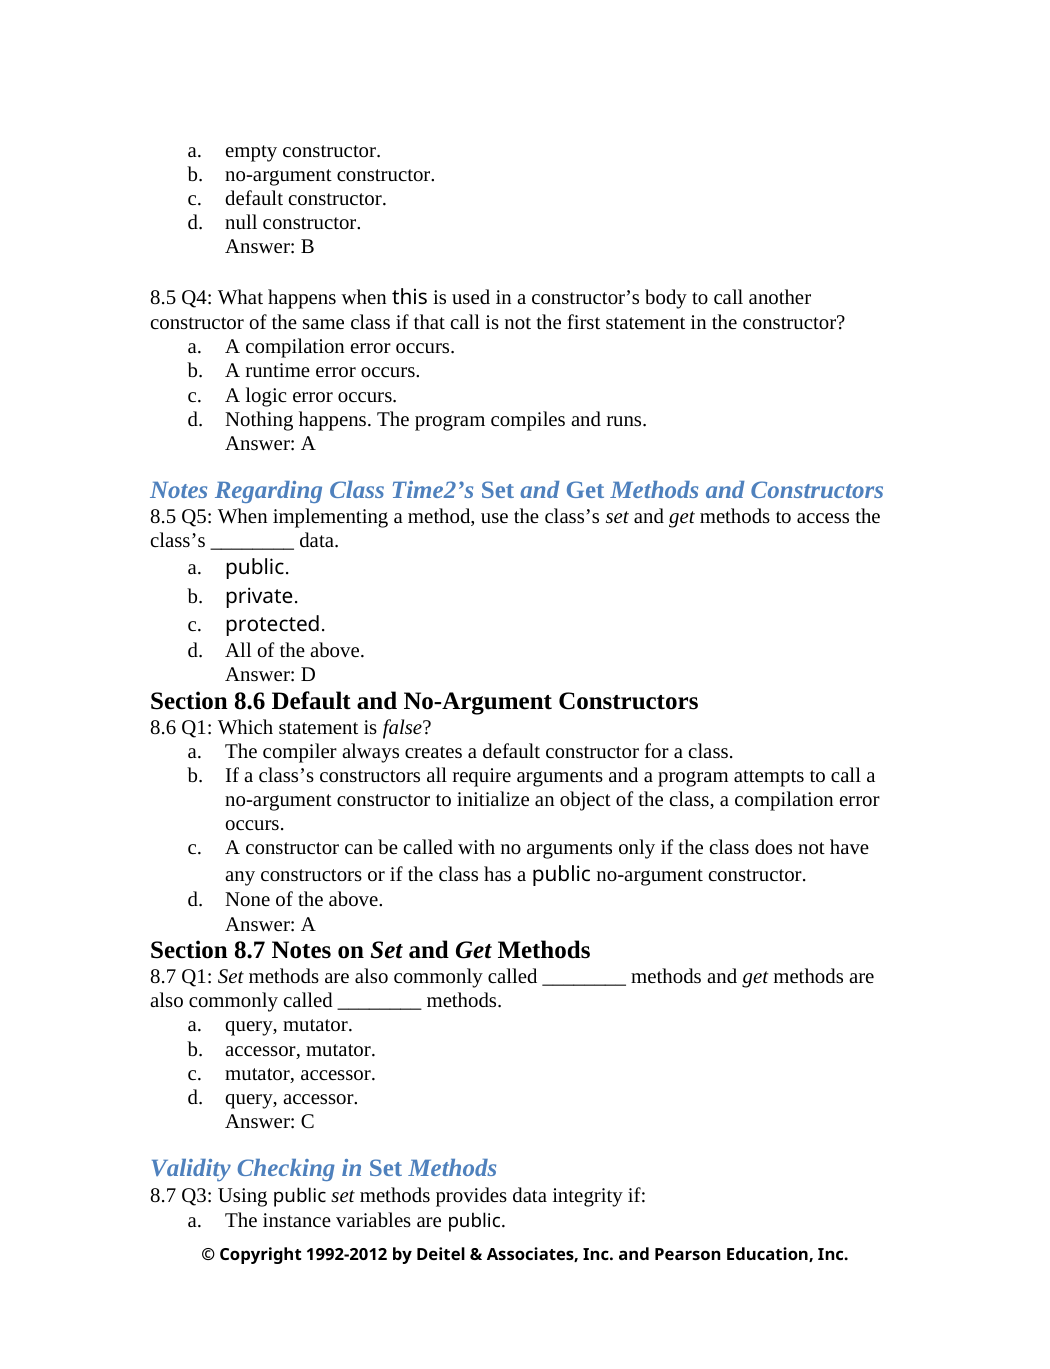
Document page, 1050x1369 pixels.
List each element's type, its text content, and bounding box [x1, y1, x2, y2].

list A constructor can be called with no arguments only if the class does not have any constructors or if the class has a public no-argument constructor. [187, 835, 900, 887]
list private. [187, 581, 900, 609]
list empty constructor. [187, 137, 900, 162]
list mutator, accessor. [187, 1061, 900, 1084]
list protected. [187, 609, 900, 638]
text Answer: A [225, 431, 900, 455]
subtitle Section 8.7 Notes on Set and Get Methods [150, 936, 900, 964]
list query, mutator. [187, 1012, 900, 1036]
list no-argument constructor. [187, 162, 900, 186]
list null constructor. [187, 210, 900, 234]
list A runtime error occurs. [187, 358, 900, 382]
list A logic error occurs. [187, 382, 900, 407]
list public. [187, 552, 900, 581]
text Answer: C [225, 1109, 900, 1133]
text Answer: B [225, 234, 900, 258]
list The instance variables are public. [187, 1208, 900, 1233]
list accessor, mutator. [187, 1036, 900, 1061]
text 8.5 Q4: What happens when this is used in a constructor’s body to call another constructor of the same class if that call is not the first statement in the constructor? [150, 282, 900, 334]
list If a class’s constructors all require arguments and a program attempts to call a no-argument constructor to initialize an object of the class, a compilation error occurs. [187, 763, 900, 835]
text Answer: D [225, 662, 900, 686]
list All of the above. [187, 638, 900, 662]
text 8.5 Q5: When implementing a method, use the class’s set and get methods to access the class’s ________ data. [150, 504, 900, 552]
text Answer: A [225, 911, 900, 936]
list None of the above. [187, 887, 900, 911]
subtitle Validity Checking in Set Methods [150, 1153, 900, 1182]
list default constructor. [187, 186, 900, 210]
text 8.7 Q3: Using public set methods provides data integrity if: [150, 1182, 900, 1208]
subtitle Section 8.6 Default and No-Argument Constructors [150, 686, 900, 714]
list Nothing happens. The program compiles and runs. [187, 407, 900, 431]
subtitle Notes Regarding Class Time2’s Set and Get Methods and Constructors [150, 476, 900, 504]
list A compilation error occurs. [187, 334, 900, 358]
list query, accessor. [187, 1084, 900, 1109]
list The compiler always creates a default constructor for a class. [187, 739, 900, 763]
text 8.6 Q1: Which statement is false? [150, 714, 900, 739]
text 8.7 Q1: Set methods are also commonly called ________ methods and get methods are also commonly called ________ methods. [150, 964, 900, 1012]
